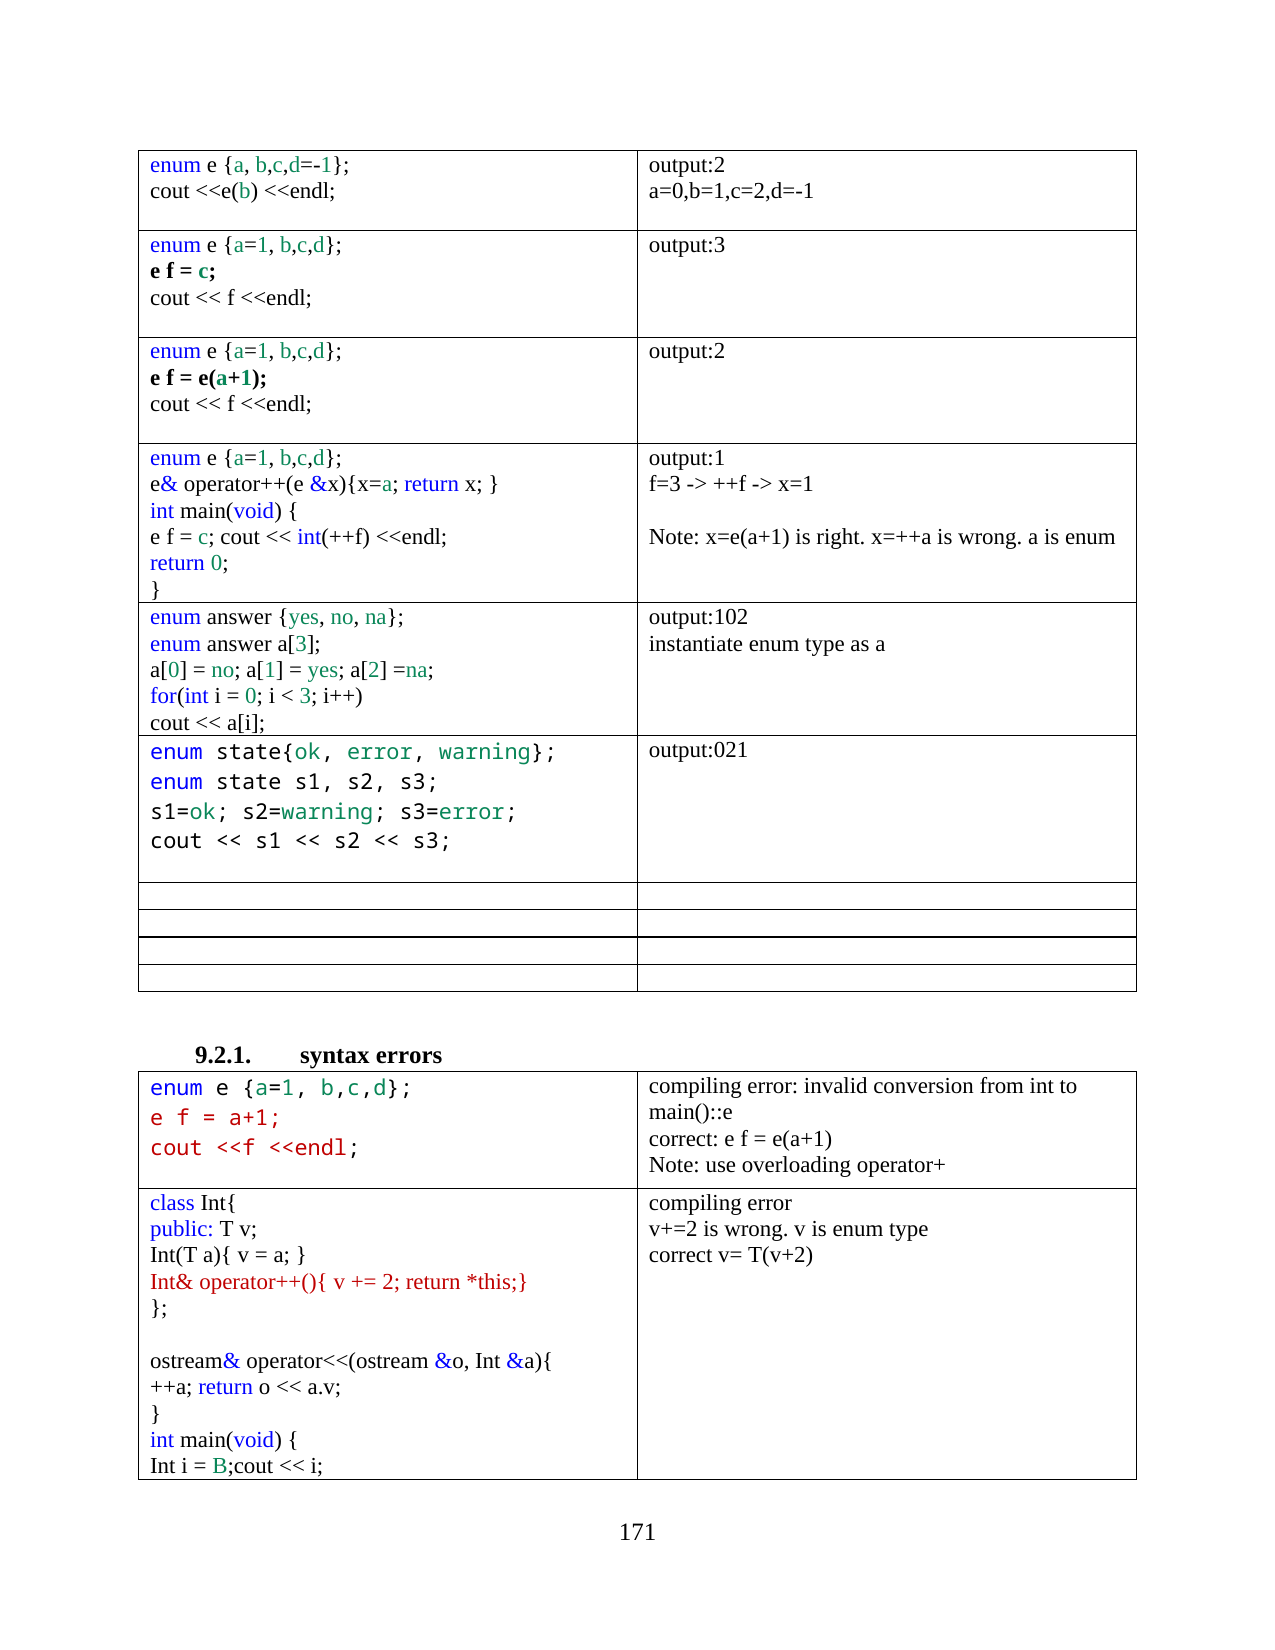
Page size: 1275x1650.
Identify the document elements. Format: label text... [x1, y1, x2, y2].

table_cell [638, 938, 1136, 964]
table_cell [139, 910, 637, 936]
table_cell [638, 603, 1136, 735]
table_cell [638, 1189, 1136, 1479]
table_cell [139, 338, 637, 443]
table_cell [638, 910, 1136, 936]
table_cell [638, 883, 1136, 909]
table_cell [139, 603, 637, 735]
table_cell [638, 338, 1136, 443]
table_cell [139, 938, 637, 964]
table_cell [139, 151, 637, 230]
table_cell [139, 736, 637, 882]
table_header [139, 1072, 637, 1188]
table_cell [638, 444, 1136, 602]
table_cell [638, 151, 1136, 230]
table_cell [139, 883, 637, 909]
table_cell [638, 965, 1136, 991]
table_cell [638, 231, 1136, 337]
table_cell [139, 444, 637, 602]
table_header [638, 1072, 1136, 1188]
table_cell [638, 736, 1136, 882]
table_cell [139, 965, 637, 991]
subtitle syntax errors [195, 1040, 1125, 1069]
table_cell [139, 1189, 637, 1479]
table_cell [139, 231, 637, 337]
